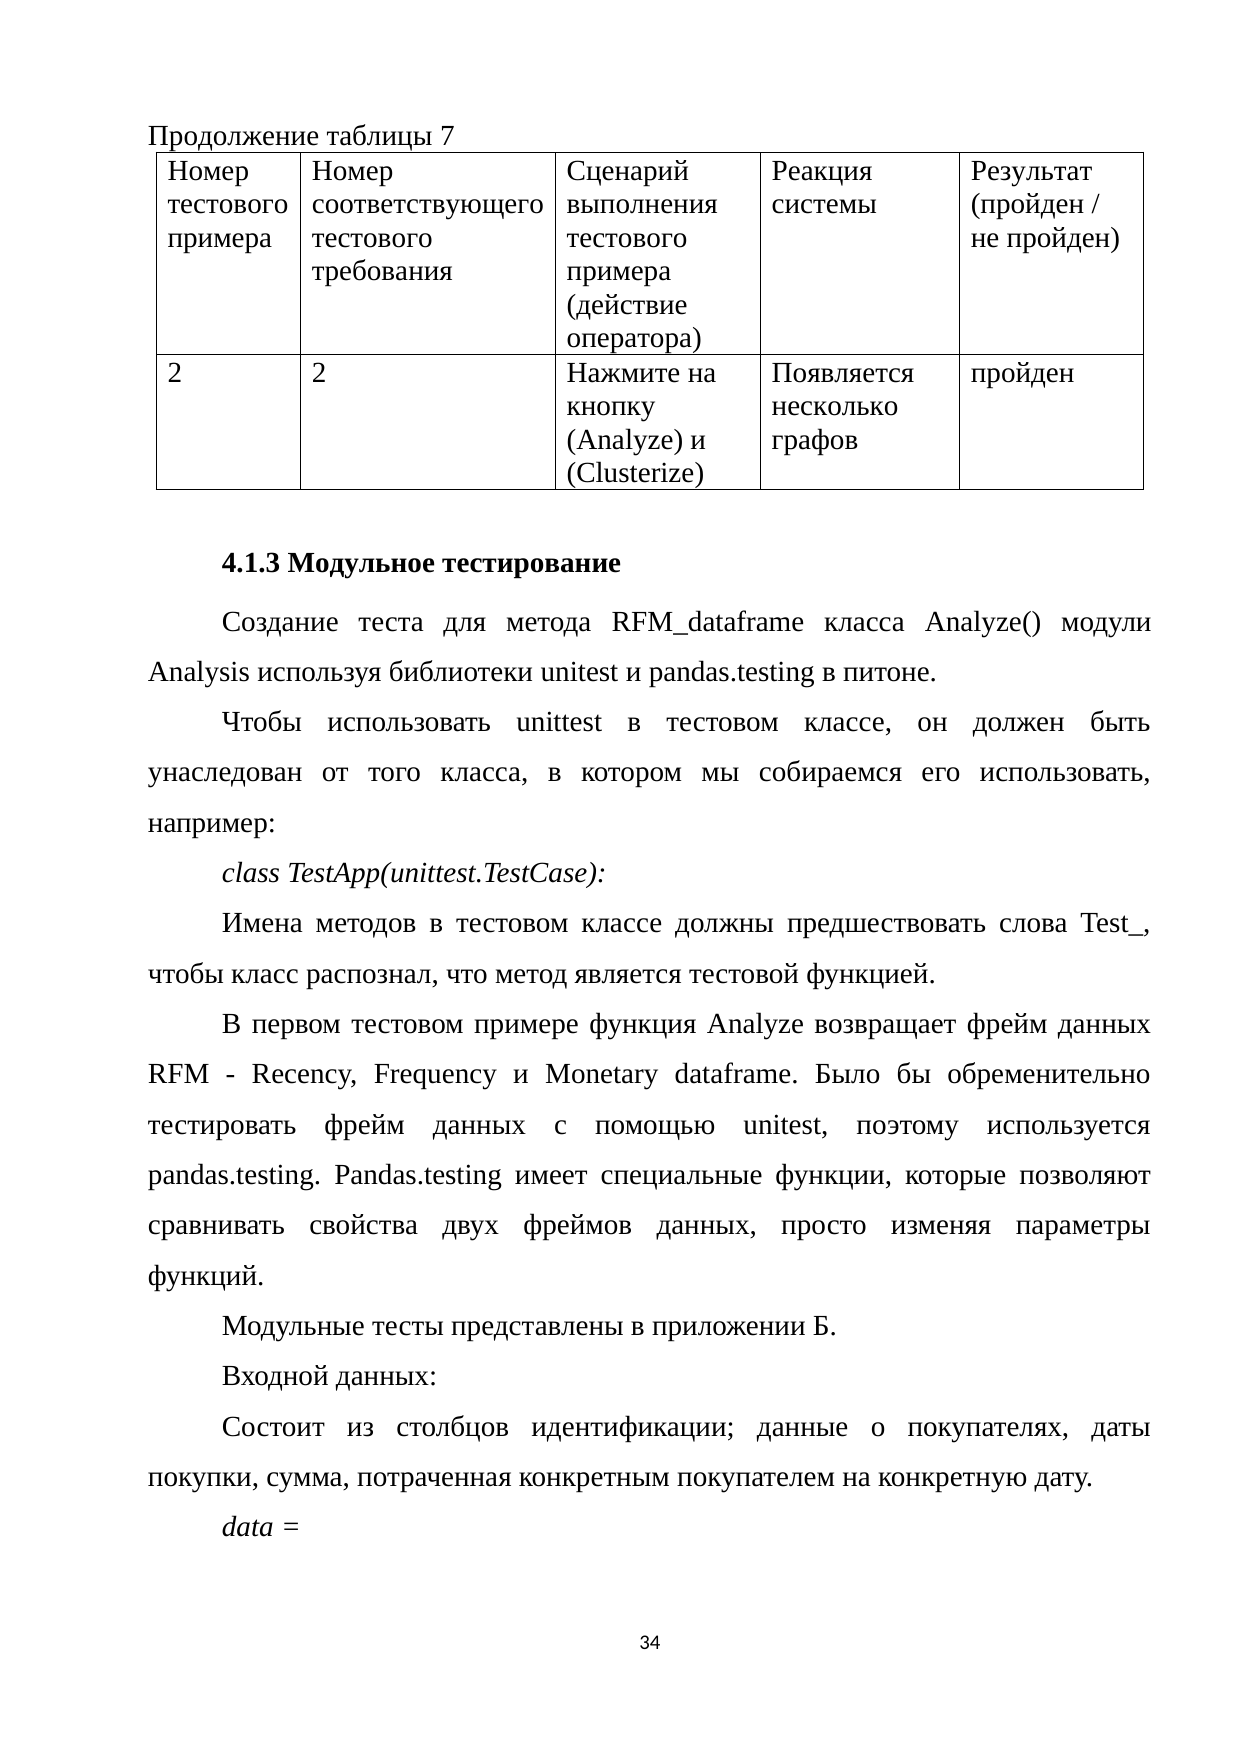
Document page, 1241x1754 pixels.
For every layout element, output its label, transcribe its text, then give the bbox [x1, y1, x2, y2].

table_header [556, 153, 760, 354]
subtitle 4.1.3 Модульное тестирование [148, 545, 1152, 578]
text class TestApp(unittest.TestCase): [148, 855, 1152, 889]
table_cell 2 [301, 355, 555, 489]
text data = [148, 1509, 1152, 1543]
text Входной данных: [148, 1358, 1152, 1392]
text В первом тестовом примере функция Analyze возвращает фрейм данных RFM - Recency, Frequency и Monetary dataframe. Было бы обременительно тестировать фрейм данных с помощью unitest, поэтому используется pandas.testing. Pandas.testing имеет специальные функции, которые позволяют сравнивать свойства двух фреймов данных, просто изменяя параметры функций. [148, 1006, 1152, 1291]
text Чтобы использовать unittest в тестовом классе, он должен быть унаследован от того класса, в котором мы собираемся его использовать, например: [148, 704, 1152, 838]
table_header Номер тестового примера [157, 153, 300, 354]
table_cell Нажмите на кнопку (Analyze) и (Clusterize) [556, 355, 760, 489]
text Модульные тесты представлены в приложении Б. [148, 1308, 1152, 1342]
table_header Результат (пройден / не пройден) [960, 153, 1143, 354]
table_cell пройден [960, 355, 1143, 489]
table_cell Появляется несколько графов [761, 355, 959, 489]
text Создание теста для метода RFM_dataframe класса Analyze() модули Analysis используя библиотеки unitest и pandas.testing в питоне. [148, 604, 1152, 687]
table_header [301, 153, 555, 354]
text Продолжение таблицы 7 [148, 118, 1152, 152]
table_cell 2 [157, 355, 300, 489]
text Состоит из столбцов идентификации; данные о покупателях, даты покупки, сумма, потраченная конкретным покупателем на конкретную дату. [148, 1409, 1152, 1492]
text Имена методов в тестовом классе должны предшествовать слова Test_, чтобы класс распознал, что метод является тестовой функцией. [148, 906, 1152, 989]
table_header Реакция системы [761, 153, 959, 354]
